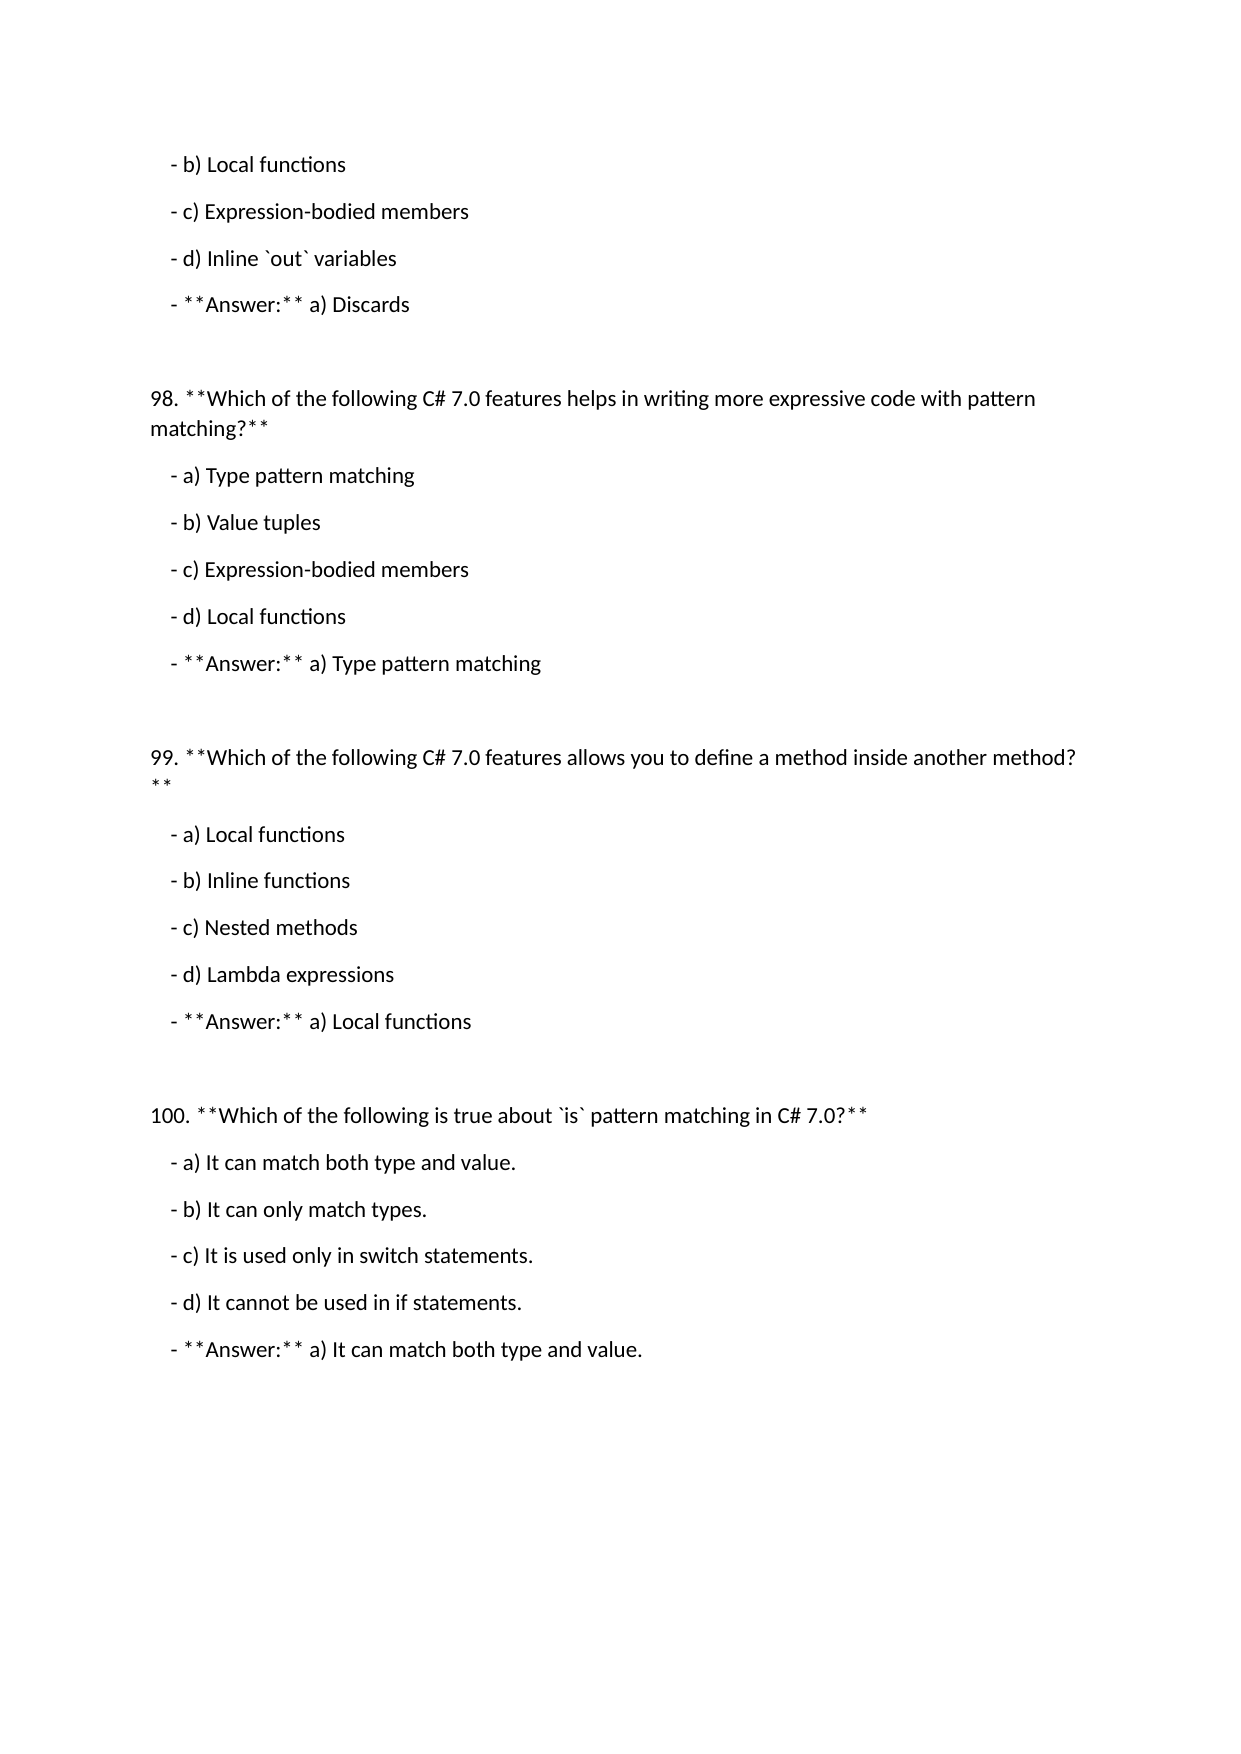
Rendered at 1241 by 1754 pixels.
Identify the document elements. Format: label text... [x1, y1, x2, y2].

text - b) It can only match types. [150, 1195, 1090, 1223]
text - a) It can match both type and value. [150, 1148, 1090, 1176]
text - d) Inline `out` variables [150, 244, 1090, 272]
text - d) It cannot be used in if statements. [150, 1288, 1090, 1317]
text - **Answer:** a) Discards [150, 291, 1090, 319]
text - b) Value tuples [150, 508, 1090, 536]
text - **Answer:** a) Local functions [150, 1007, 1090, 1035]
text - c) Expression-bodied members [150, 555, 1090, 583]
text 98. **Which of the following C# 7.0 features helps in writing more expressive code with pattern matching?** [150, 384, 1090, 443]
text - **Answer:** a) Type pattern matching [150, 649, 1090, 677]
text 100. **Which of the following is true about `is` pattern matching in C# 7.0?** [150, 1101, 1090, 1129]
text - d) Local functions [150, 602, 1090, 630]
text - a) Type pattern matching [150, 461, 1090, 489]
text - c) Expression-bodied members [150, 197, 1090, 225]
text - d) Lambda expressions [150, 960, 1090, 988]
text - c) It is used only in switch statements. [150, 1242, 1090, 1270]
text - b) Local functions [150, 150, 1090, 178]
text 99. **Which of the following C# 7.0 features allows you to define a method inside another method?** [150, 743, 1090, 801]
text - **Answer:** a) It can match both type and value. [150, 1335, 1090, 1363]
text - c) Nested methods [150, 913, 1090, 942]
text - a) Local functions [150, 820, 1090, 848]
text - b) Inline functions [150, 867, 1090, 895]
